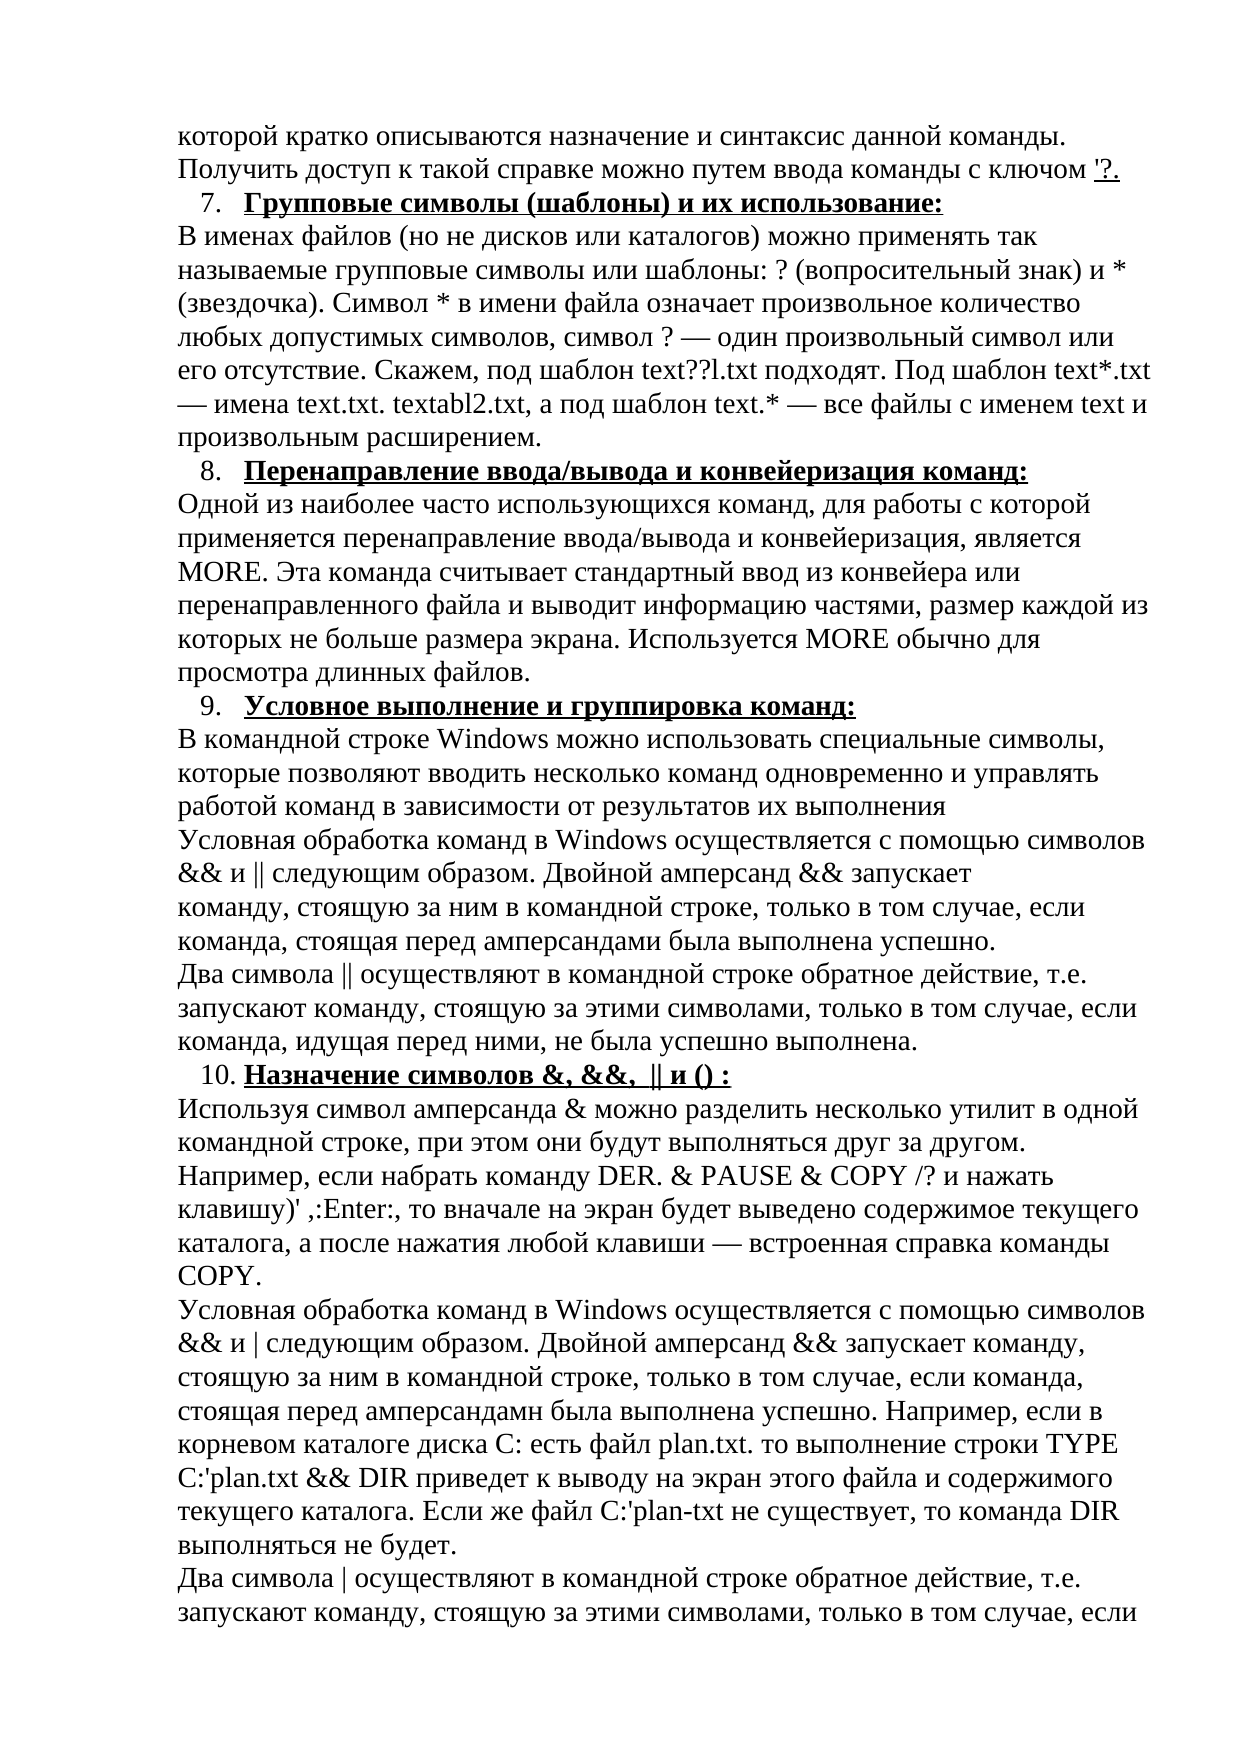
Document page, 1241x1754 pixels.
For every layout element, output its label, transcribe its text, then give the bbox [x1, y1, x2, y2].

text Одной из наиболее часто использующихся команд, для работы с которой применяется перенаправление ввода/вывода и конвейеризация, является MORE. Эта команда считывает стандартный ввод из конвейера или перенаправленного файла и выводит информацию частями, размер каждой из которых не больше размера экрана. Используется MORE обычно для просмотра длинных файлов. [177, 487, 1152, 688]
list Назначение символов &, &&, || и () : [200, 1057, 1152, 1091]
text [177, 1560, 1152, 1627]
list Групповые символы (шаблоны) и их использование: [200, 185, 1152, 219]
text Используя символ амперсанда & можно разделить несколько утилит в одной командной строке, при этом они будут выполняться друг за другом. Например, если набрать команду DER. & PAUSE & COPY /? и нажать клавишу)' ,:Enter:, то вначале на экран будет выведено содержимое текущего каталога, а после нажатия любой клавиши — встроенная справка команды COPY. [177, 1091, 1152, 1292]
list Условное выполнение и группировка команд: [200, 688, 1152, 722]
text Два символа || осуществляют в командной строке обратное действие, т.е. запускают команду, стоящую за этими символами, только в том случае, если команда, идущая перед ними, не была успешно выполнена. [177, 957, 1152, 1057]
text В именах файлов (но не дисков или каталогов) можно применять так называемые групповые символы или шаблоны: ? (вопросительный знак) и * (звездочка). Символ * в имени файла означает произвольное количество любых допустимых символов, символ ? — один произвольный символ или его отсутствие. Скажем, под шаблон text??l.txt подходят. Под шаблон text*.txt — имена text.txt. textabl2.txt, а под шаблон text.* — все файлы с именем text и произвольным расширением. [177, 219, 1152, 453]
text Условная обработка команд в Windows осуществляется с помощью символов && и || следующим образом. Двойной амперсанд && запускает [177, 822, 1152, 889]
text Условная обработка команд в Windows осуществляется с помощью символов && и | следующим образом. Двойной амперсанд && запускает команду, стоящую за ним в командной строке, только в том случае, если команда, стоящая перед амперсандамн была выполнена успешно. Например, если в корневом каталоге диска С: есть файл plan.txt. то выполнение строки TYPE C:'plan.txt && DIR приведет к выводу на экран этого файла и содержимого текущего каталога. Если же файл C:'plan-txt не существует, то команда DIR выполняться не будет. [177, 1292, 1152, 1560]
text В командной строке Windows можно использовать специальные символы, которые позволяют вводить несколько команд одновременно и управлять работой команд в зависимости от результатов их выполнения [177, 722, 1152, 822]
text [177, 118, 1152, 185]
text команду, стоящую за ним в командной строке, только в том случае, если команда, стоящая перед амперсандами была выполнена успешно. [177, 889, 1152, 957]
list Перенаправление ввода/вывода и конвейеризация команд: [200, 453, 1152, 487]
